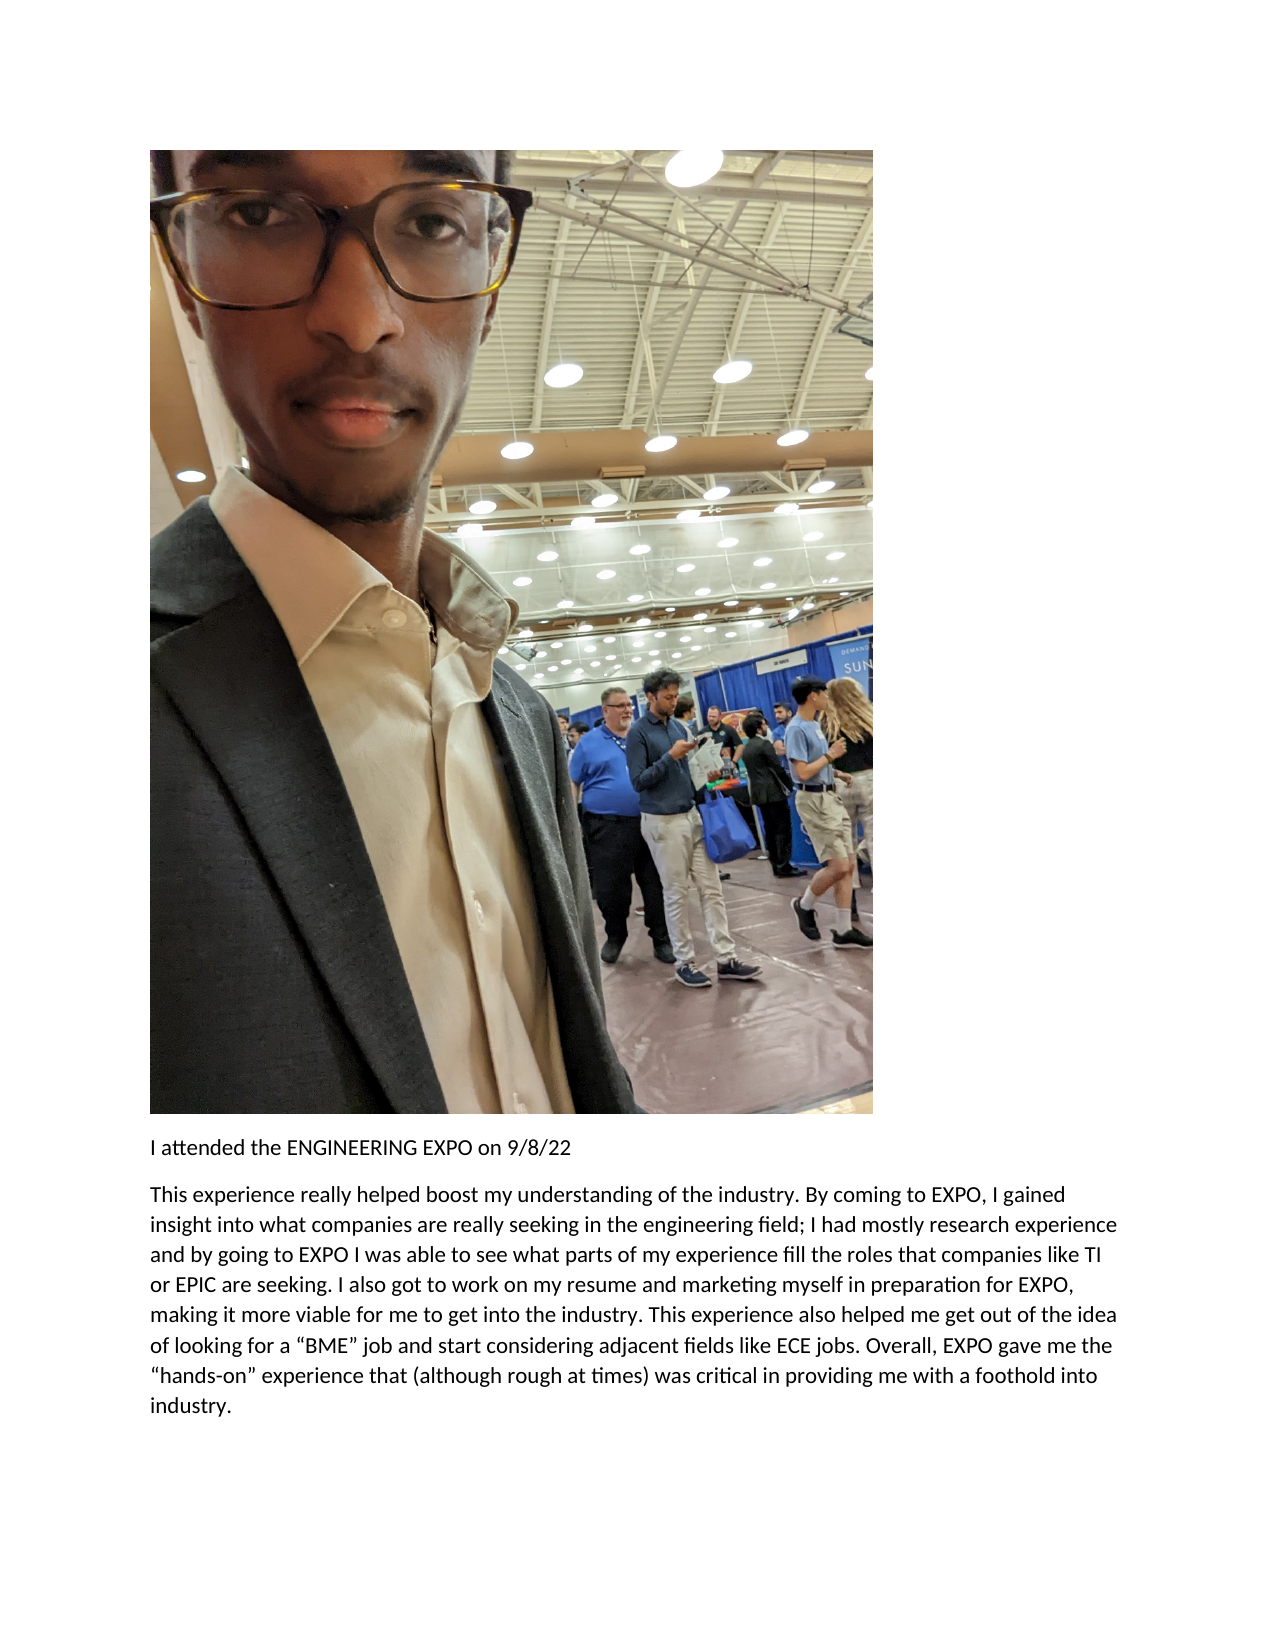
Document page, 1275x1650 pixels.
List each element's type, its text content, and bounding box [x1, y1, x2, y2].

text This experience really helped boost my understanding of the industry. By coming to EXPO, I gained insight into what companies are really seeking in the engineering field; I had mostly research experience and by going to EXPO I was able to see what parts of my experience fill the roles that companies like TI or EPIC are seeking. I also got to work on my resume and marketing myself in preparation for EXPO, making it more viable for me to get into the industry. This experience also helped me get out of the idea of looking for a “BME” job and start considering adjacent fields like ECE jobs. Overall, EXPO gave me the “hands-on” experience that (although rough at times) was critical in providing me with a foothold into industry. [150, 1180, 1125, 1419]
text I attended the ENGINEERING EXPO on 9/8/22 [150, 1133, 1125, 1161]
picture [150, 150, 873, 1114]
